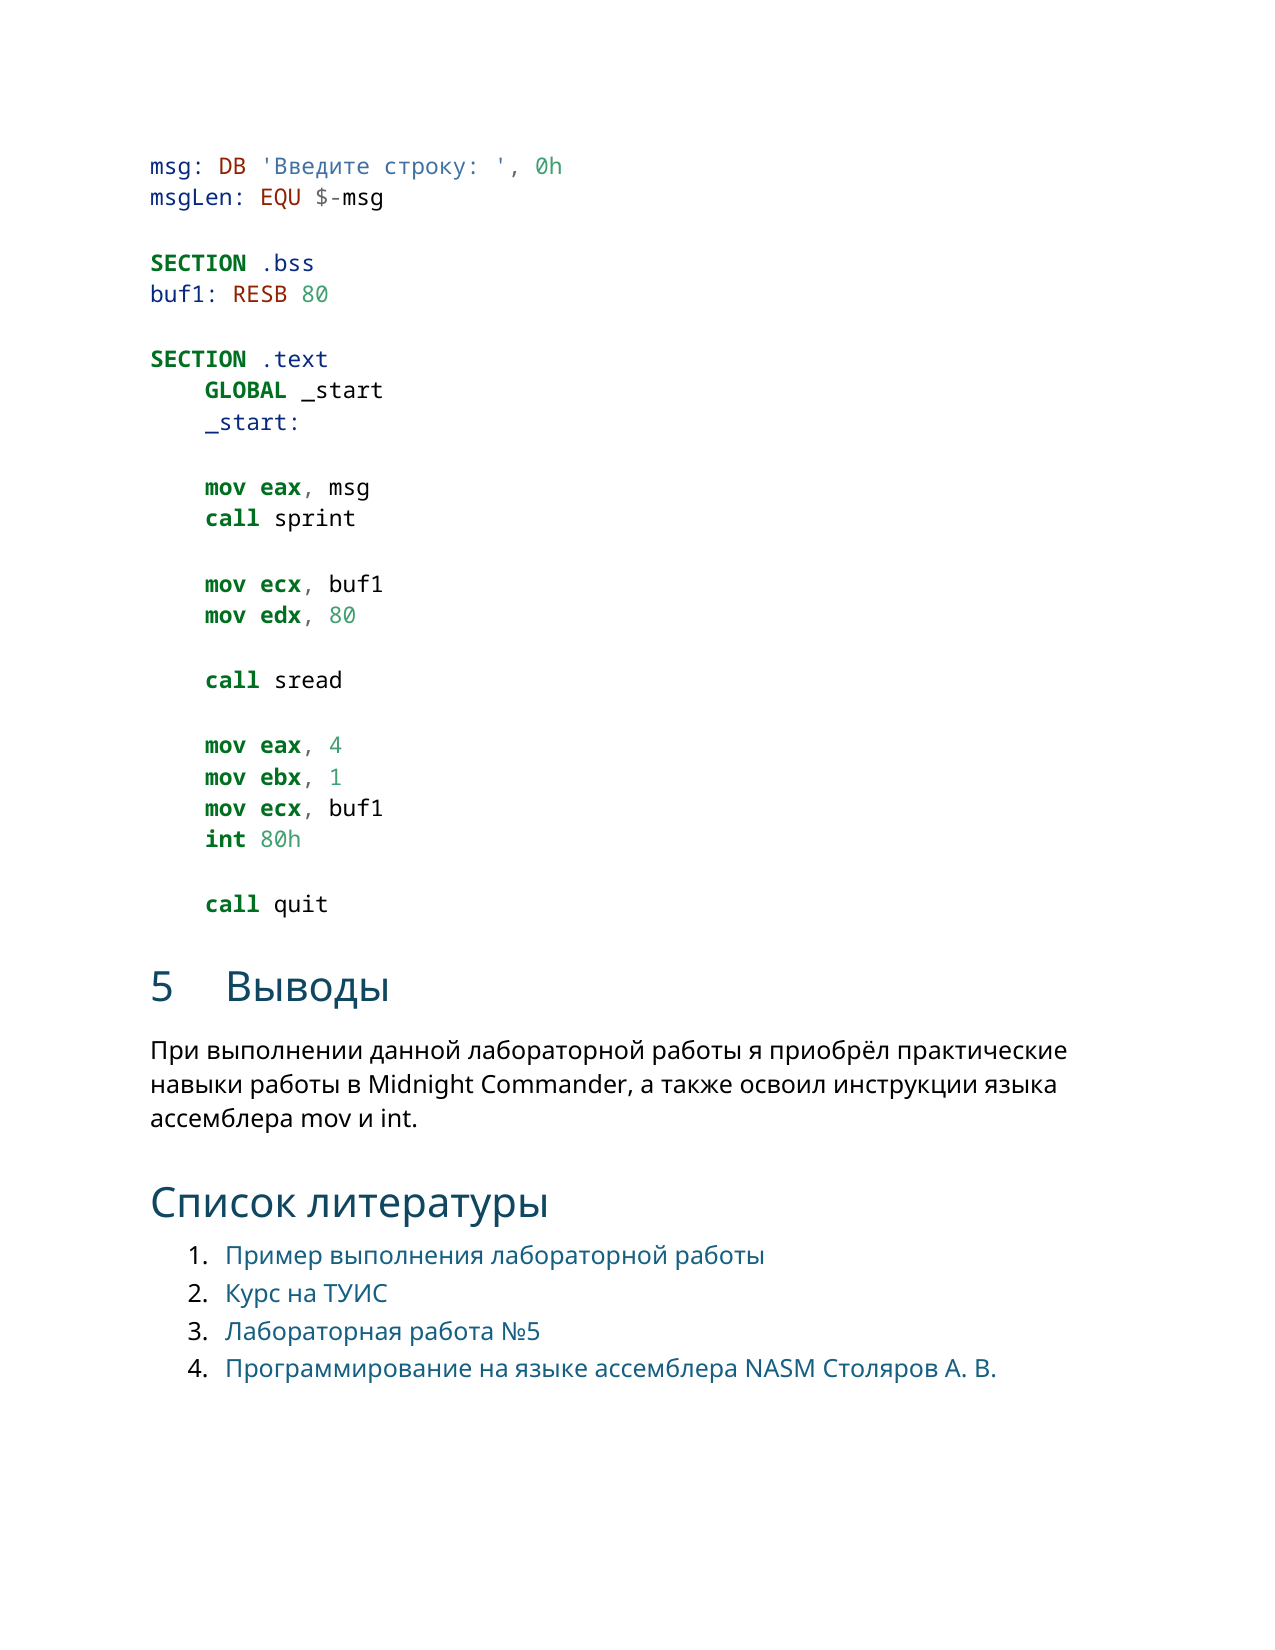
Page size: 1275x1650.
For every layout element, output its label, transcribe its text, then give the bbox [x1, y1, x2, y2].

subtitle 5 Выводы [150, 957, 1125, 1014]
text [150, 150, 1125, 920]
list Курс на ТУИС [187, 1275, 1125, 1309]
subtitle Список литературы [150, 1172, 1125, 1229]
list Лабораторная работа №5 [187, 1313, 1125, 1347]
text При выполнении данной лабораторной работы я приобрёл практические навыки работы в Midnight Commander, а также освоил инструкции языка ассемблера mov и int. [150, 1033, 1125, 1135]
list Пример выполнения лабораторной работы [187, 1237, 1125, 1272]
list Программирование на языке ассемблера NASM Столяров А. В. [187, 1351, 1125, 1385]
